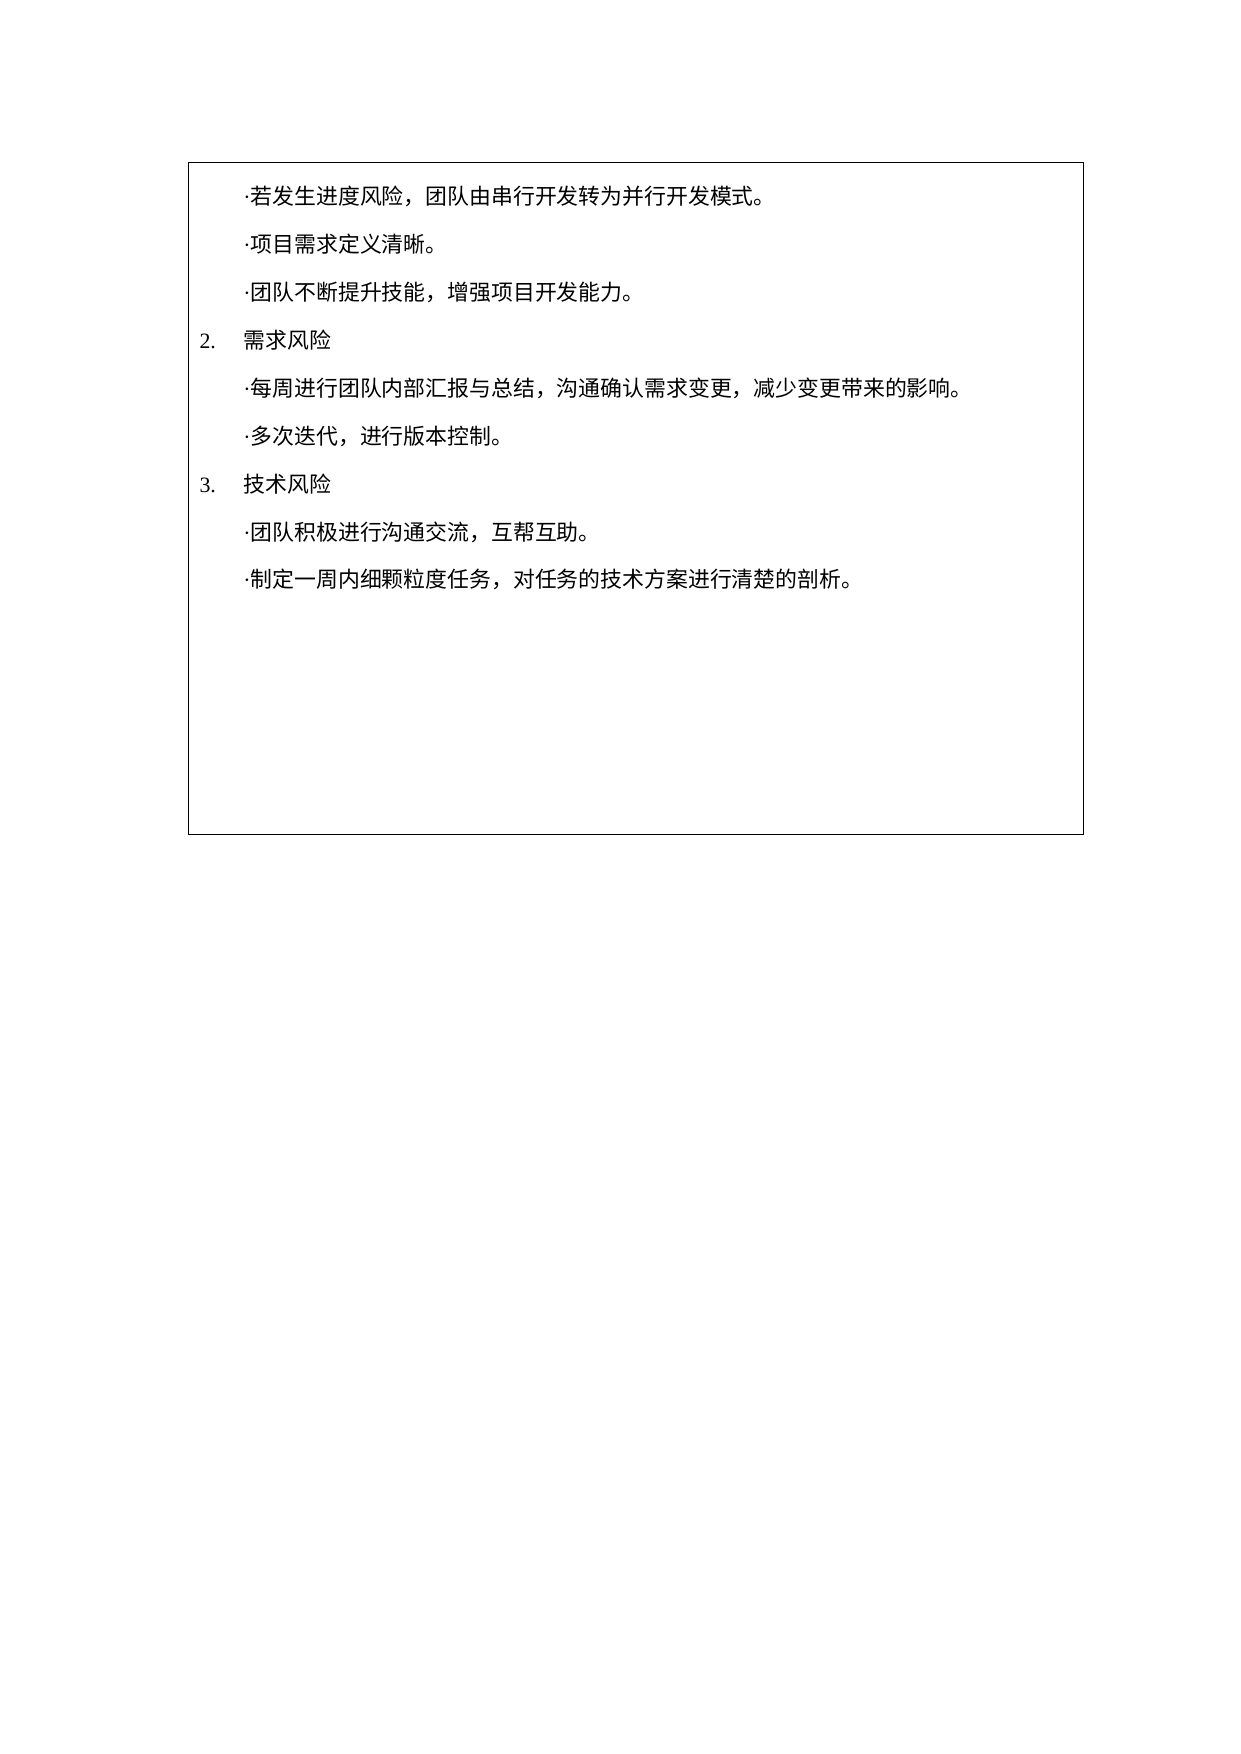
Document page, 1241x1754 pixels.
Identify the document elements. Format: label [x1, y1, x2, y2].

table_cell [189, 163, 1083, 834]
